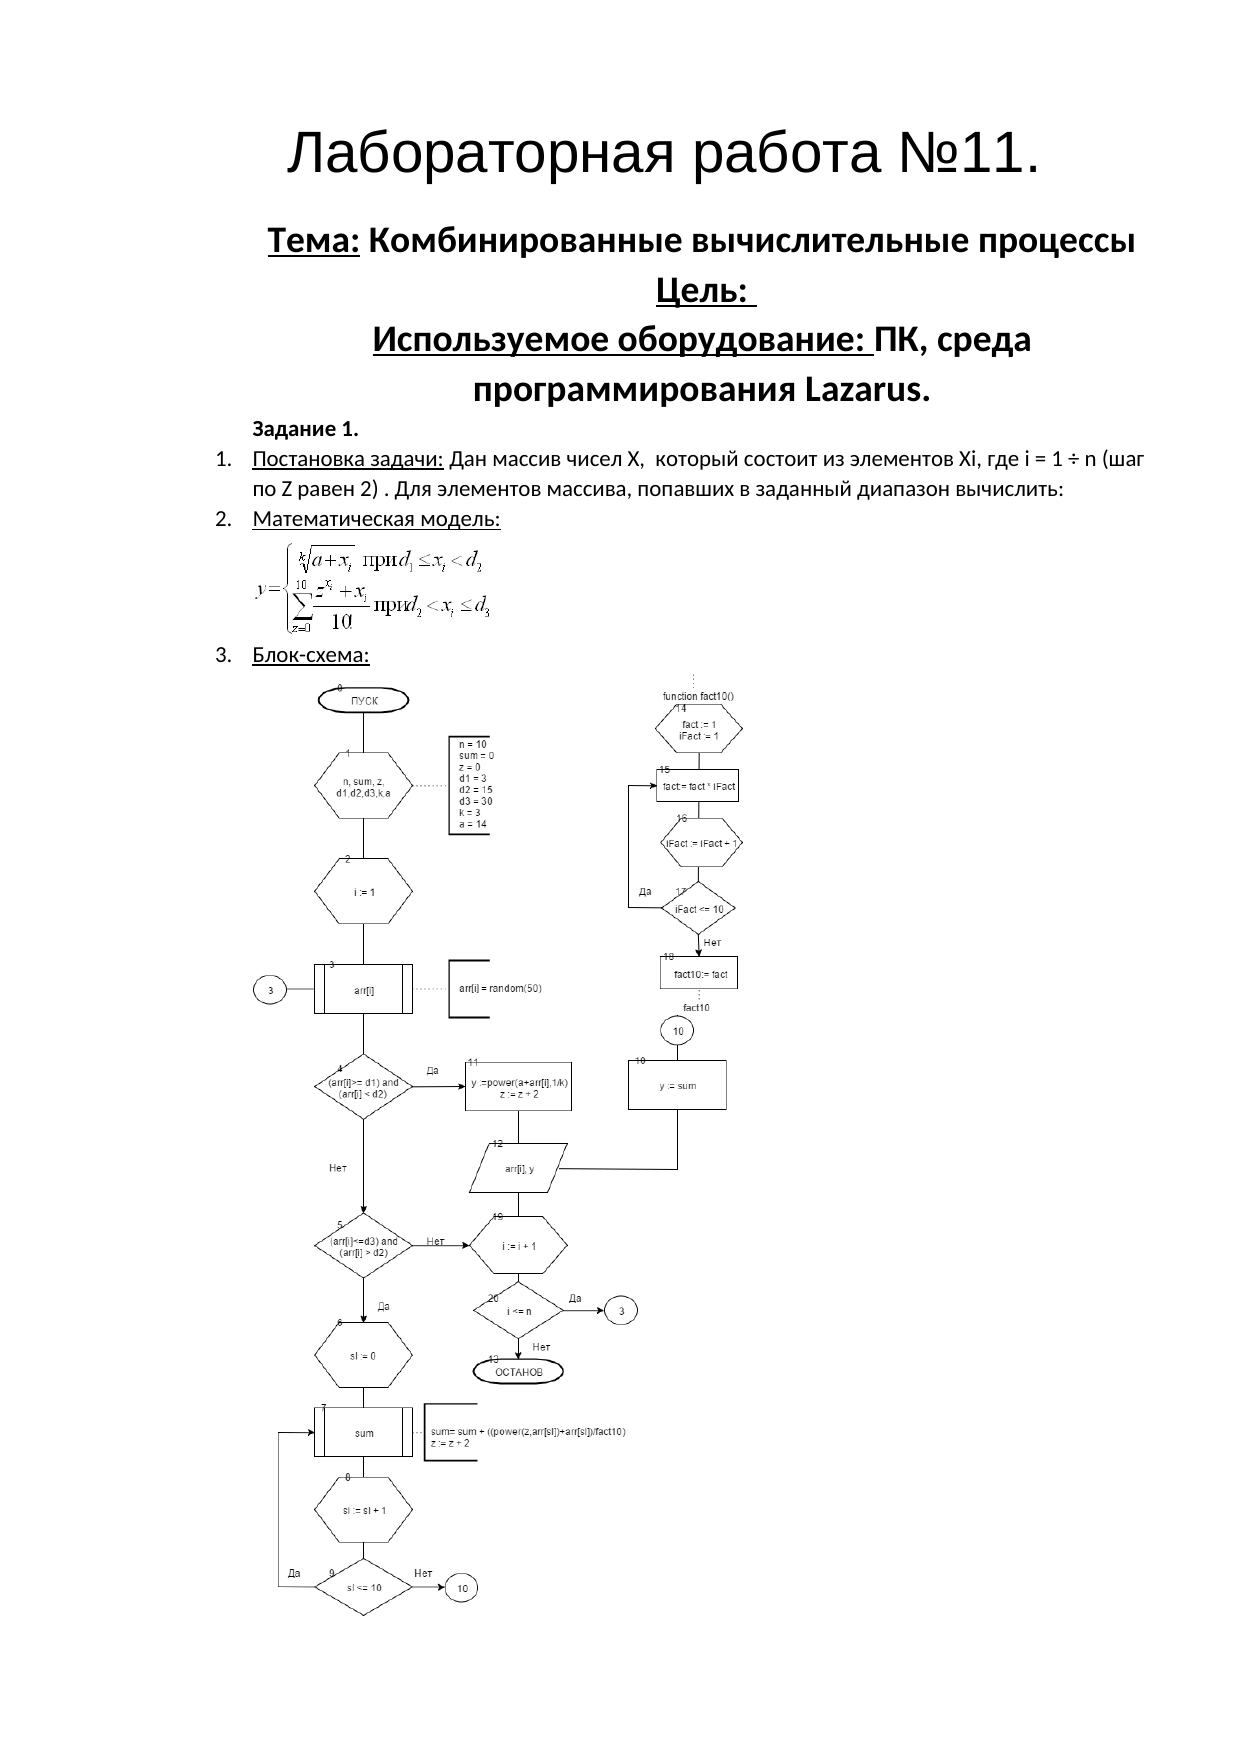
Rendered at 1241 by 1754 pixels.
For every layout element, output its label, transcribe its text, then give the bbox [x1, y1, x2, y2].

list Используемое оборудование: ПК, среда программирования Lazarus. [252, 315, 1152, 410]
picture [252, 670, 744, 1617]
list Постановка задачи: Дан массив чисел X, который состоит из элементов Xi, где i = 1 ÷ n (шаг по Z равен 2) . Для элементов массива, попавших в заданный диапазон вычислить: [215, 444, 1152, 502]
picture [252, 534, 492, 639]
list Блок-схема: [215, 640, 1152, 668]
text Лабораторная работа №11. [177, 118, 1152, 185]
list Цель: [252, 266, 1152, 311]
list Задание 1. [252, 414, 1152, 442]
list Тема: Комбинированные вычислительные процессы [252, 216, 1152, 262]
list Математическая модель: [215, 504, 1152, 533]
